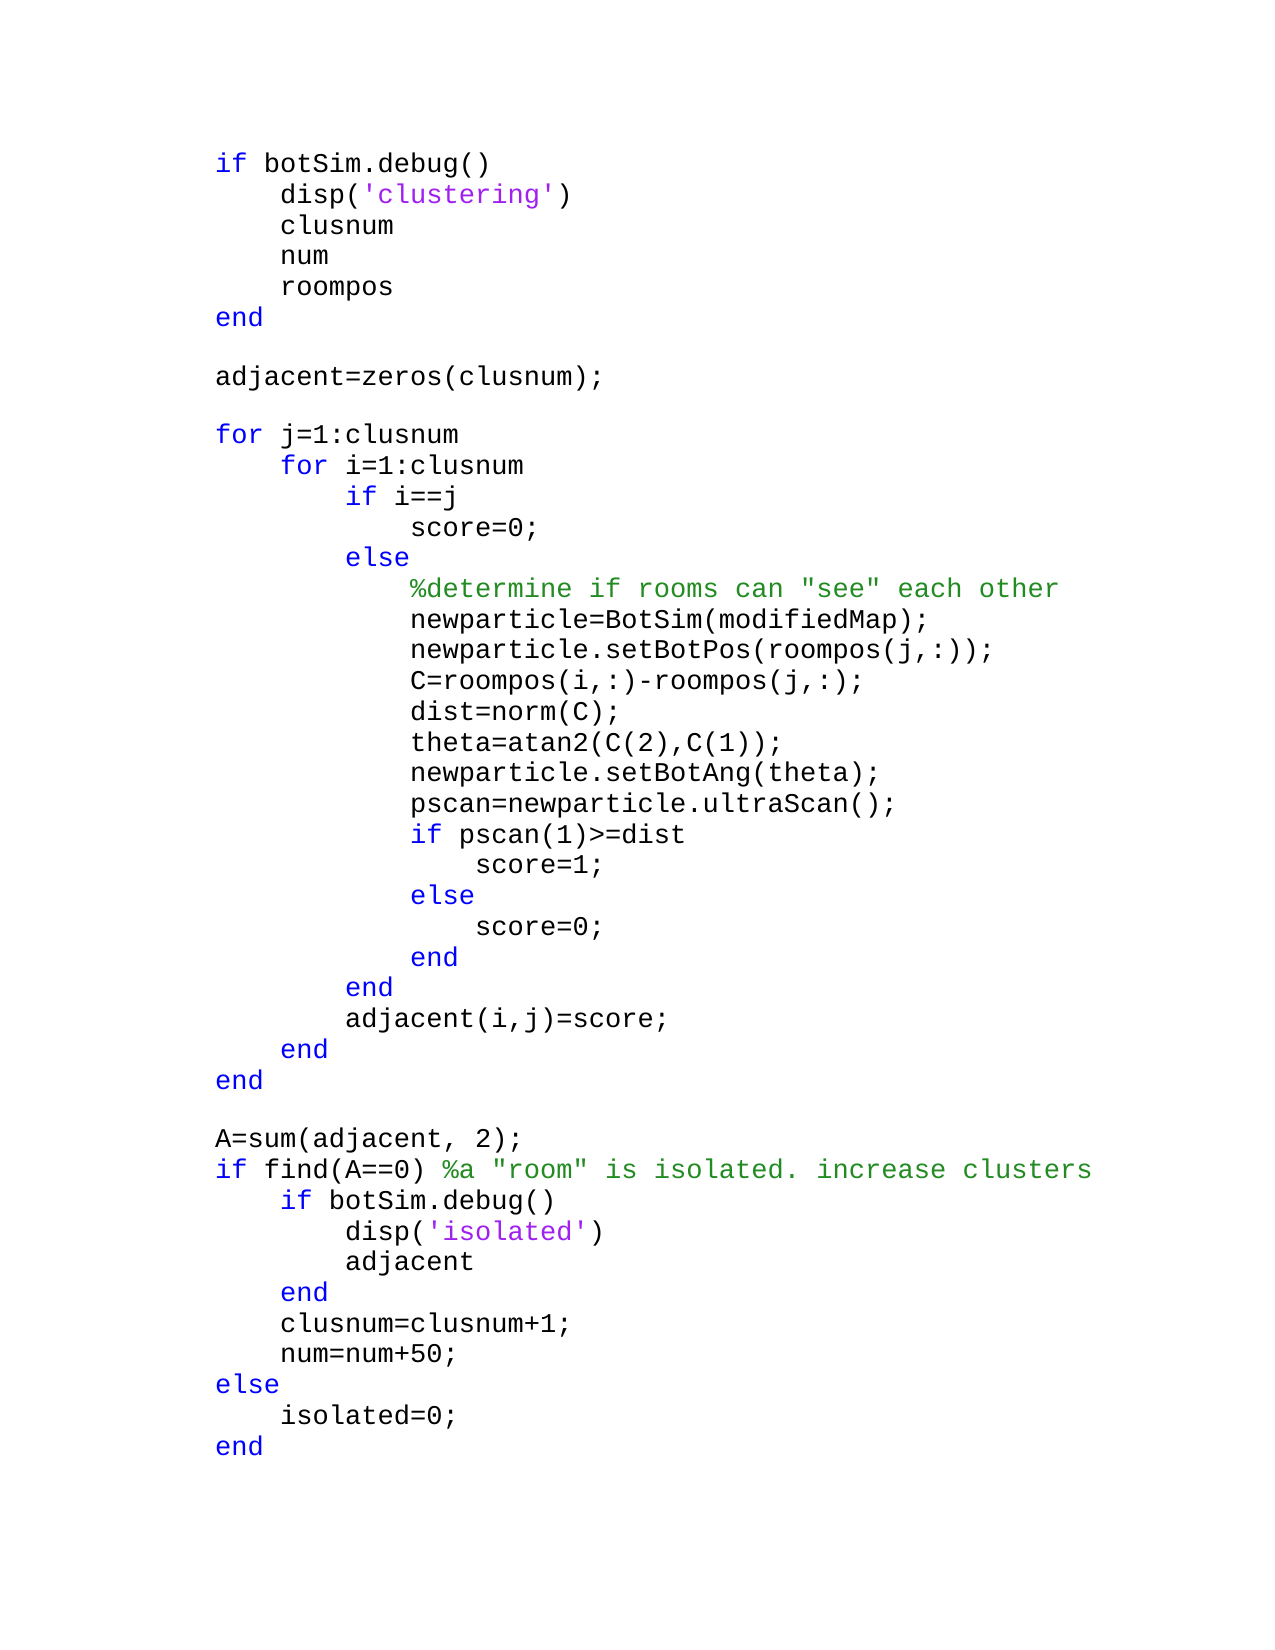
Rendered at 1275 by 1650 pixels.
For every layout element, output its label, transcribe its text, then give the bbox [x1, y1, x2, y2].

text if botSim.debug() [150, 1187, 1125, 1217]
text clusnum [150, 211, 1125, 242]
text end [150, 974, 1125, 1005]
text for i=1:clusnum [150, 452, 1125, 483]
text adjacent [150, 1248, 1125, 1279]
text adjacent(i,j)=score; [150, 1005, 1125, 1036]
text end [150, 1279, 1125, 1309]
text num [150, 242, 1125, 273]
text score=0; [150, 513, 1125, 544]
text A=sum(adjacent, 2); [150, 1125, 1125, 1156]
text if botSim.debug() [150, 150, 1125, 181]
text disp('isolated') [150, 1217, 1125, 1248]
text C=roompos(i,:)-roompos(j,:); [150, 667, 1125, 698]
text for j=1:clusnum [150, 421, 1125, 452]
text dist=norm(C); [150, 698, 1125, 728]
text end [150, 1432, 1125, 1463]
text end [150, 1066, 1125, 1097]
text else [150, 544, 1125, 575]
text score=1; [150, 851, 1125, 882]
text end [150, 943, 1125, 974]
text newparticle=BotSim(modifiedMap); [150, 606, 1125, 636]
text if i==j [150, 483, 1125, 513]
text roompos [150, 273, 1125, 304]
text else [150, 1371, 1125, 1402]
text score=0; [150, 913, 1125, 943]
text if pscan(1)>=dist [150, 821, 1125, 851]
text pscan=newparticle.ultraScan(); [150, 790, 1125, 821]
text disp('clustering') [150, 181, 1125, 211]
text num=num+50; [150, 1340, 1125, 1371]
text end [150, 304, 1125, 334]
text clusnum=clusnum+1; [150, 1309, 1125, 1340]
text newparticle.setBotAng(theta); [150, 759, 1125, 790]
text if find(A==0) %a "room" is isolated. increase clusters [150, 1156, 1125, 1187]
text theta=atan2(C(2),C(1)); [150, 728, 1125, 759]
text adjacent=zeros(clusnum); [150, 362, 1125, 393]
text else [150, 882, 1125, 913]
text %determine if rooms can "see" each other [150, 575, 1125, 606]
text newparticle.setBotPos(roompos(j,:)); [150, 636, 1125, 667]
text end [150, 1036, 1125, 1066]
text isolated=0; [150, 1402, 1125, 1432]
